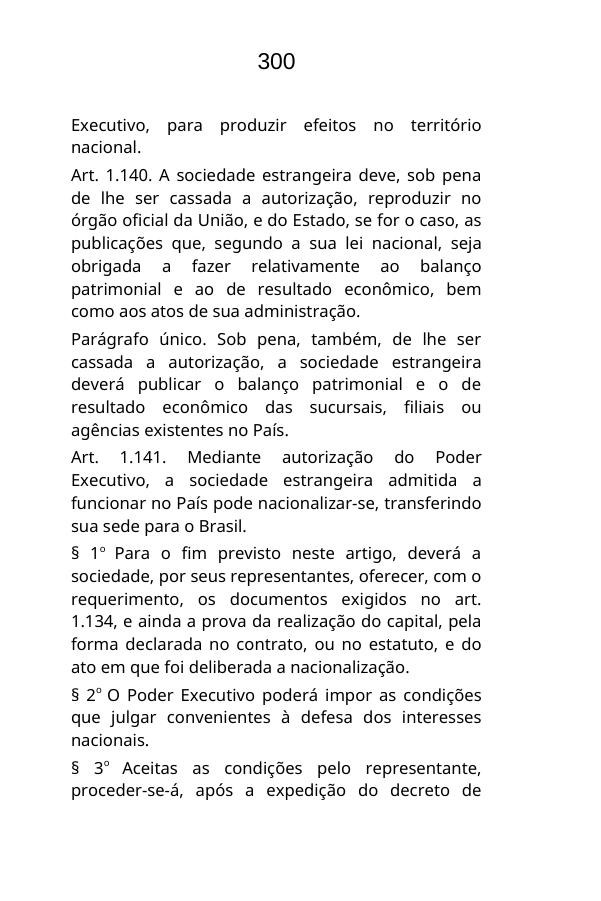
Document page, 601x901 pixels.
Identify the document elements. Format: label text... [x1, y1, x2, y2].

text § 2o O Poder Executivo poderá impor as condições que julgar convenientes à defesa dos interesses nacionais. [71, 683, 482, 751]
text Parágrafo único. Sob pena, também, de lhe ser cassada a autorização, a sociedade estrangeira deverá publicar o balanço patrimonial e o de resultado econômico das sucursais, filiais ou agências existentes no País. [71, 327, 482, 441]
text Art. 1.140. A sociedade estrangeira deve, sob pena de lhe ser cassada a autorização, reproduzir no órgão oficial da União, e do Estado, se for o caso, as publicações que, segundo a sua lei nacional, seja obrigada a fazer relativamente ao balanço patrimonial e ao de resultado econômico, bem como aos atos de sua administração. [71, 163, 482, 322]
text Art. 1.139. Qualquer modificação no contrato ou no estatuto dependerá da aprovação do Poder Executivo, para produzir efeitos no território nacional. [71, 113, 482, 158]
text § 1o Para o fim previsto neste artigo, deverá a sociedade, por seus representantes, oferecer, com o requerimento, os documentos exigidos no art. 1.134, e ainda a prova da realização do capital, pela forma declarada no contrato, ou no estatuto, e do ato em que foi deliberada a nacionalização. [71, 542, 482, 678]
text Art. 1.141. Mediante autorização do Poder Executivo, a sociedade estrangeira admitida a funcionar no País pode nacionalizar-se, transferindo sua sede para o Brasil. [71, 446, 482, 537]
